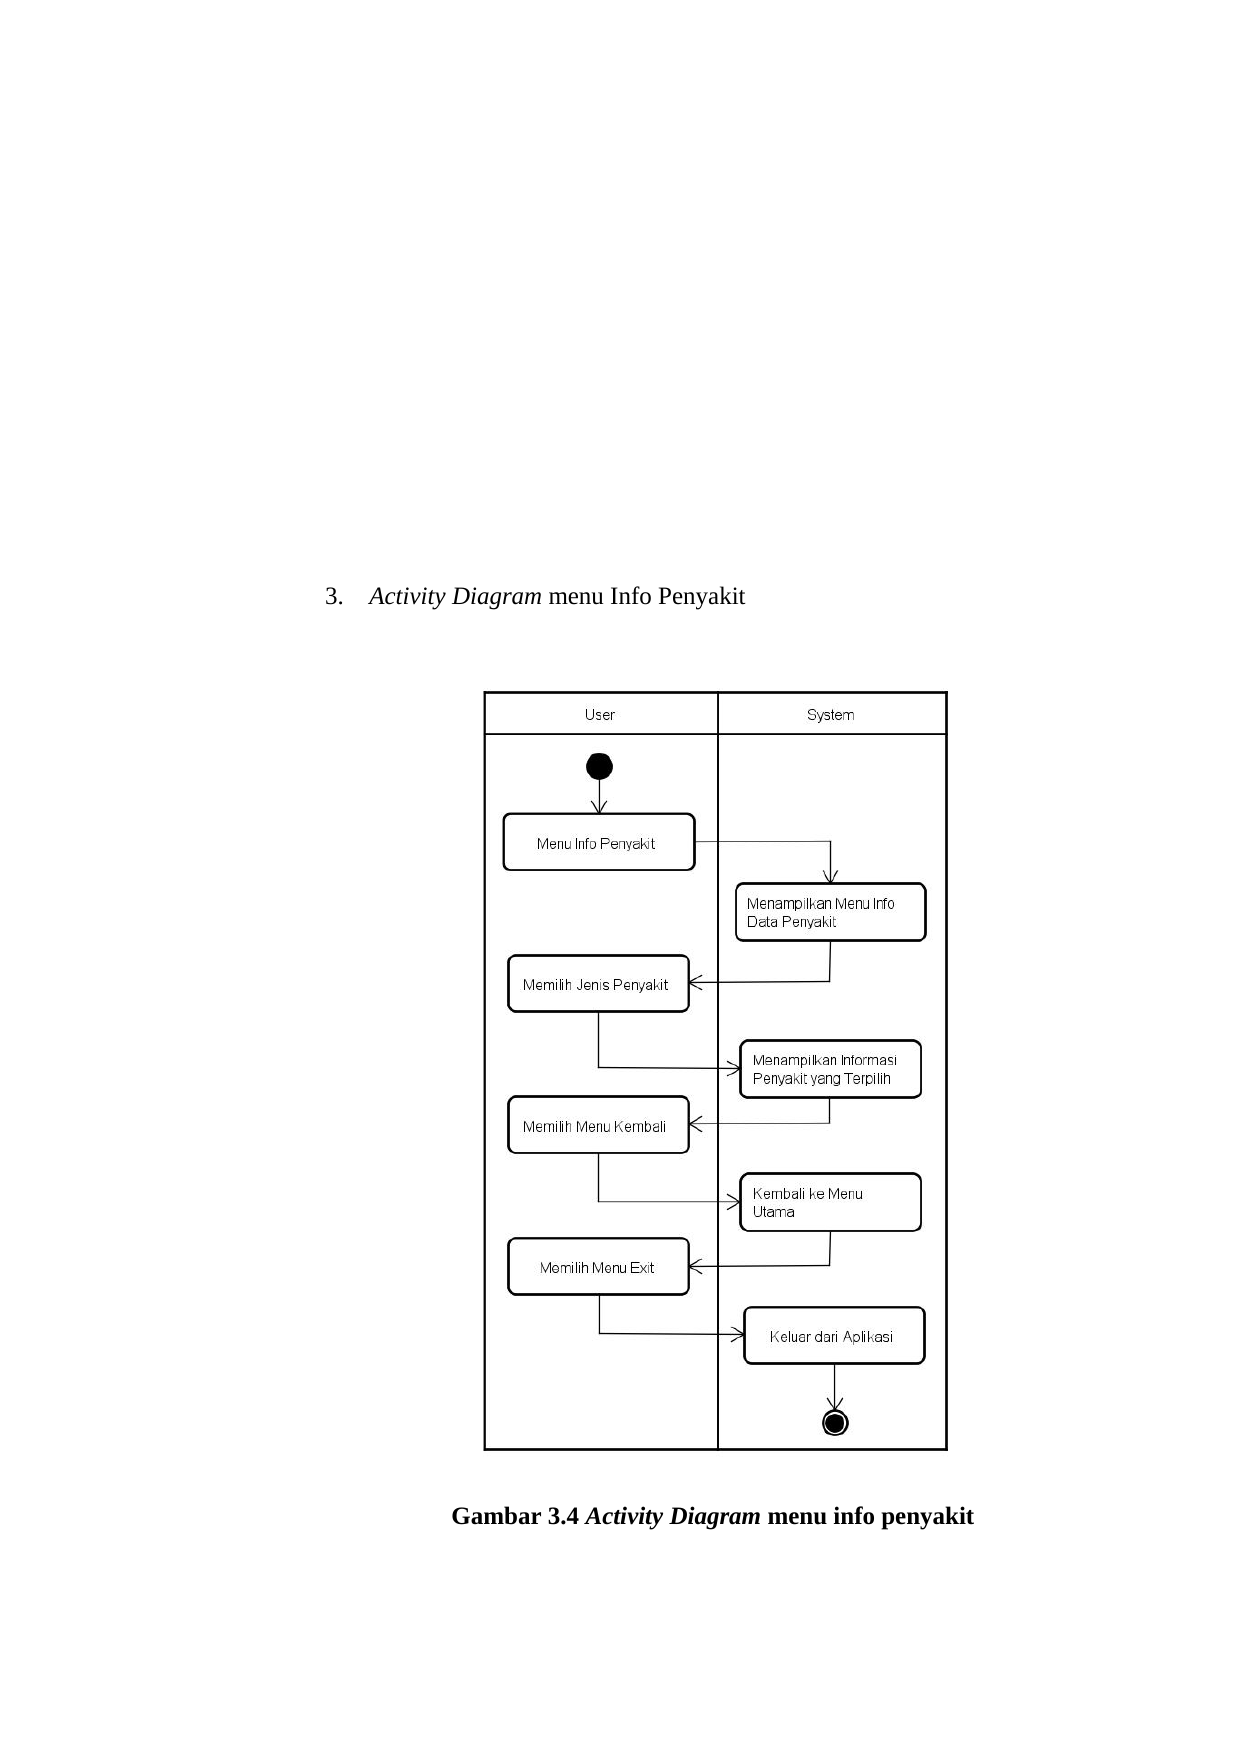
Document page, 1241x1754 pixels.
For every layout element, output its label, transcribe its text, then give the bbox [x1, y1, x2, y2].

list Gambar 3.4 Activity Diagram menu info penyakit [362, 1501, 1063, 1530]
picture [472, 684, 998, 1466]
list Activity Diagram menu Info Penyakit [325, 581, 1063, 610]
